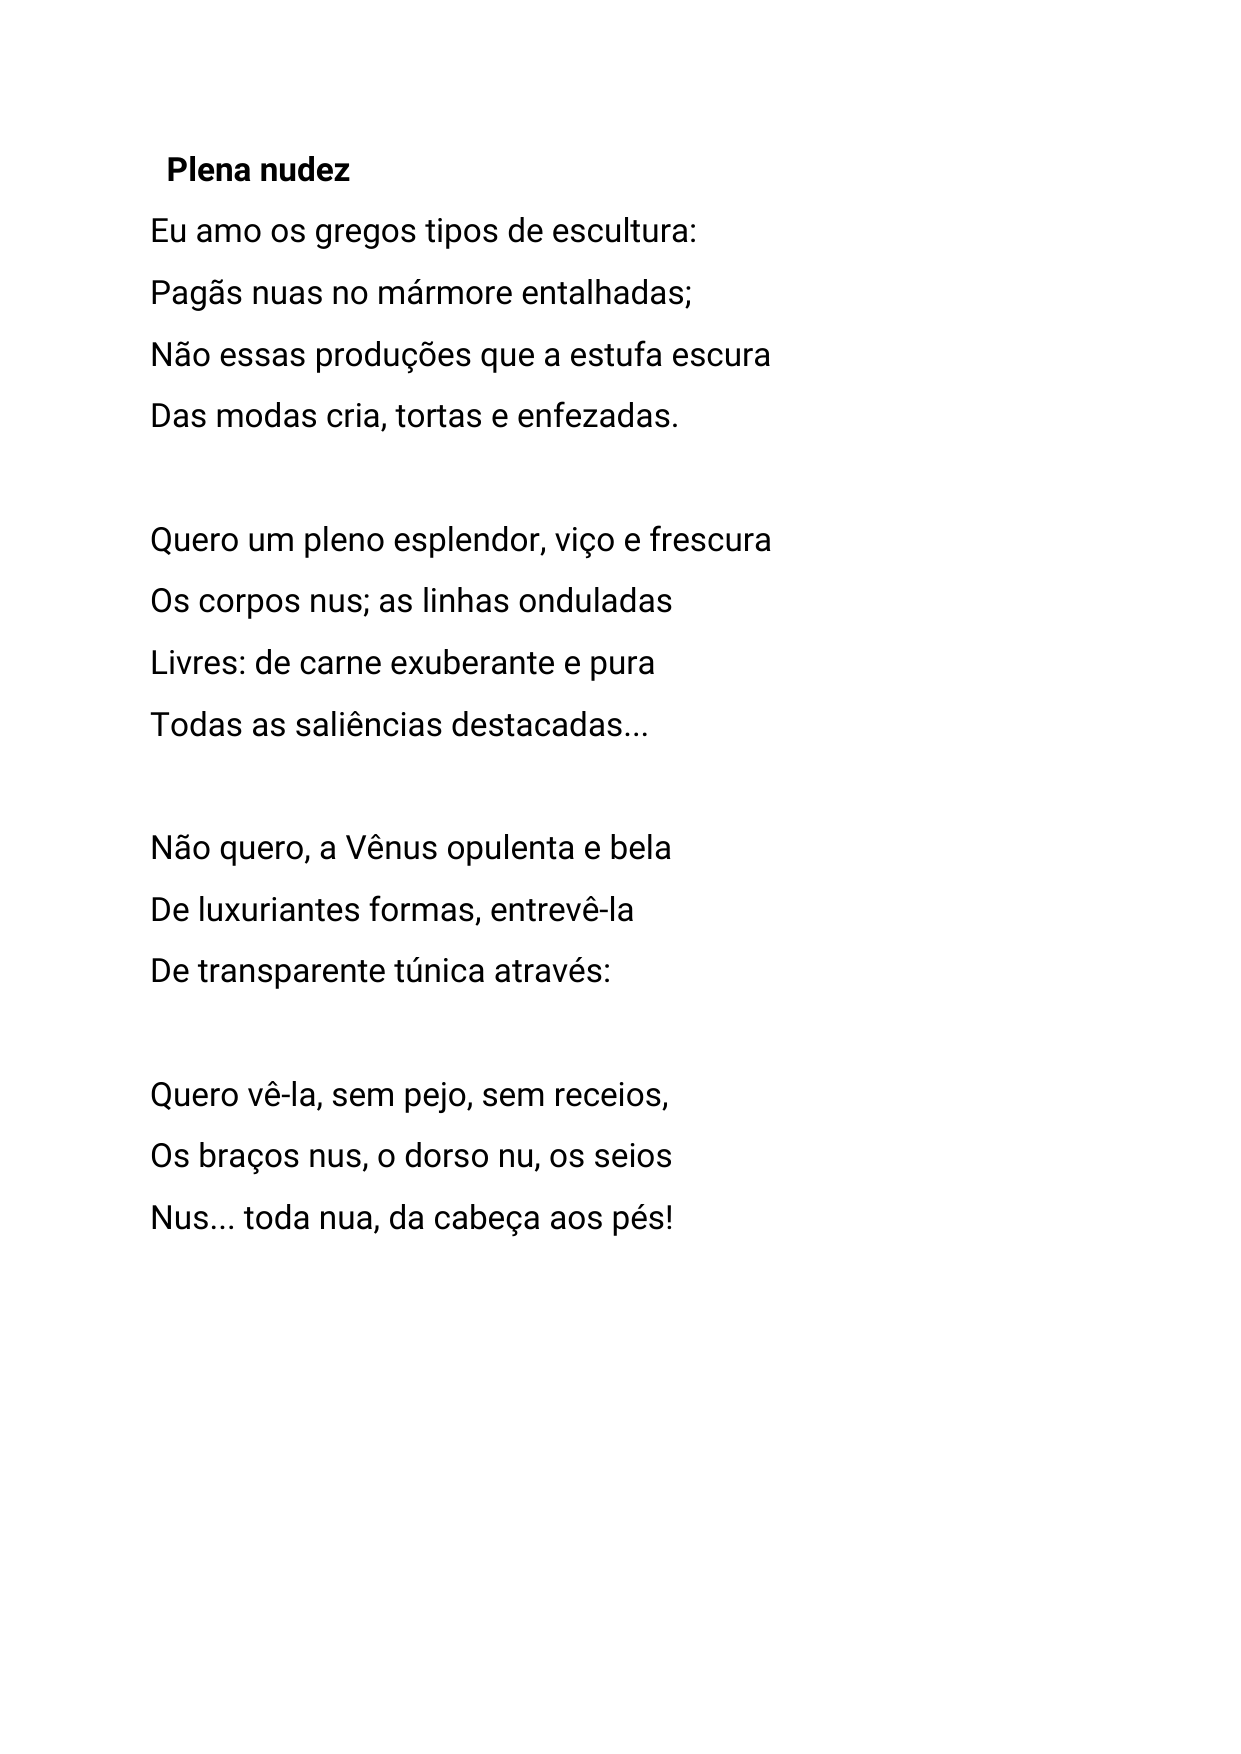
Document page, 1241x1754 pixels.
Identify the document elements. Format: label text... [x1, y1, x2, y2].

text De transparente túnica através: [150, 952, 1090, 991]
text Livres: de carne exuberante e pura [150, 643, 1090, 682]
text Os corpos nus; as linhas onduladas [150, 582, 1090, 621]
text Todas as saliências destacadas... [150, 705, 1090, 744]
text Não essas produções que a estufa escura [150, 335, 1090, 374]
text De luxuriantes formas, entrevê-la [150, 890, 1090, 929]
text Eu amo os gregos tipos de escultura: [150, 212, 1090, 251]
text Das modas cria, tortas e enfezadas. [150, 397, 1090, 436]
text Quero um pleno esplendor, viço e frescura [150, 520, 1090, 559]
text Quero vê-la, sem pejo, sem receios, [150, 1075, 1090, 1114]
text Nus... toda nua, da cabeça aos pés! [150, 1198, 1090, 1237]
text Plena nudez [150, 150, 1090, 189]
text Os braços nus, o dorso nu, os seios [150, 1137, 1090, 1176]
text Não quero, a Vênus opulenta e bela [150, 828, 1090, 867]
text Pagãs nuas no mármore entalhadas; [150, 273, 1090, 312]
